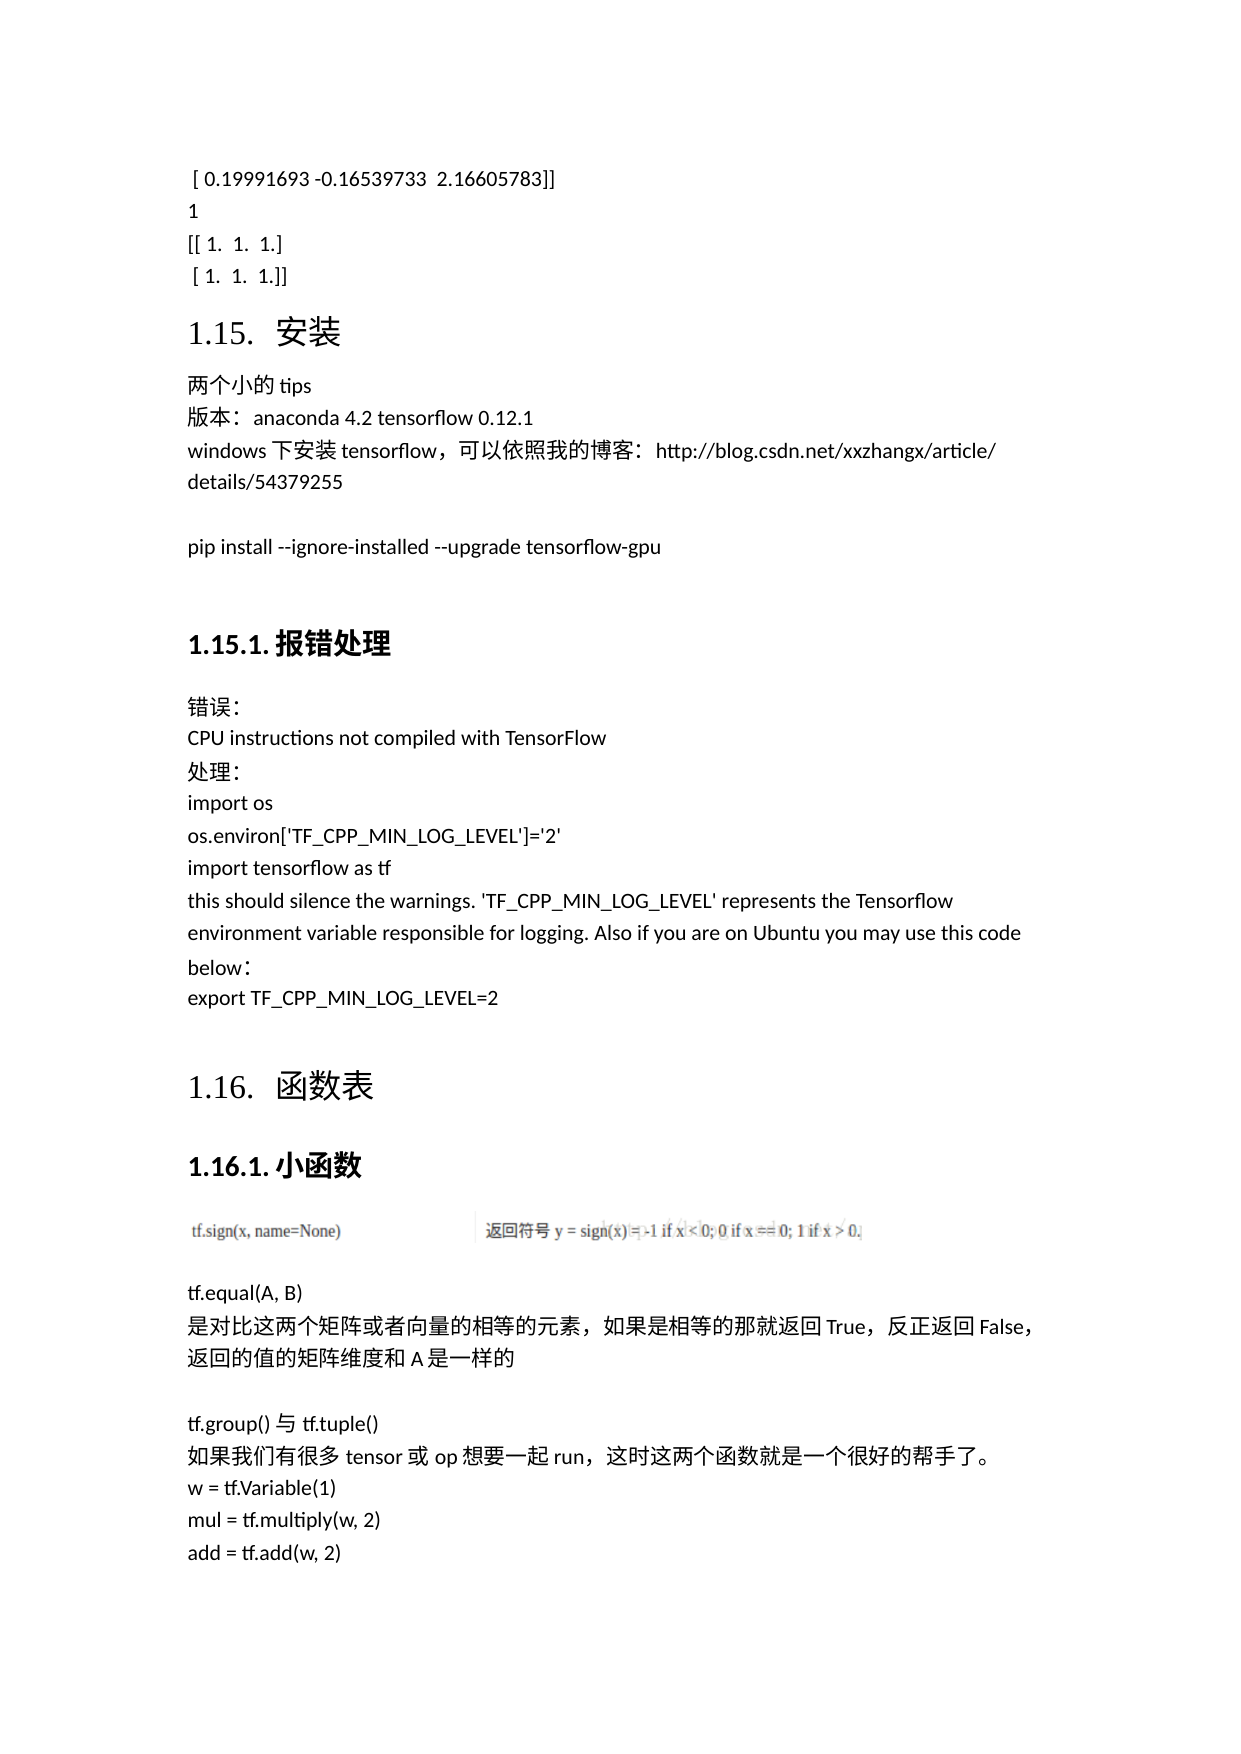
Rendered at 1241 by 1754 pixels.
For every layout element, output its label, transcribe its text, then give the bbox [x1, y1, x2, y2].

text 是对比这两个矩阵或者向量的相等的元素，如果是相等的那就返回True，反正返回False，返回的值的矩阵维度和A是一样的 [187, 1308, 1053, 1373]
text add = tf.add(w, 2) [187, 1536, 1053, 1568]
text [ 0.19991693 -0.16539733 2.16605783]] [187, 162, 1053, 194]
picture [187, 1211, 862, 1243]
text 错误： [187, 689, 1053, 722]
subtitle 函数表 [187, 1052, 1053, 1117]
text w = tf.Variable(1) [187, 1471, 1053, 1503]
text os.environ['TF_CPP_MIN_LOG_LEVEL']='2' [187, 819, 1053, 852]
subtitle 安装 [187, 297, 1053, 362]
text windows下安装tensorflow，可以依照我的博客：http://blog.csdn.net/xxzhangx/article/details/54379255 [187, 432, 1053, 497]
text import os [187, 787, 1053, 819]
text mul = tf.multiply(w, 2) [187, 1503, 1053, 1536]
text import tensorflow as tf [187, 852, 1053, 884]
text this should silence the warnings. 'TF_CPP_MIN_LOG_LEVEL' represents the Tensorflow environment variable responsible for logging. Also if you are on Ubuntu you may use this code below： [187, 884, 1053, 982]
text pip install --ignore-installed --upgrade tensorflow-gpu [187, 530, 1053, 562]
text tf.group() 与 tf.tuple() [187, 1406, 1053, 1438]
text CPU instructions not compiled with TensorFlow [187, 722, 1053, 754]
text 1 [187, 194, 1053, 227]
subtitle 报错处理 [187, 609, 1053, 674]
text 如果我们有很多 tensor 或 op想要一起run，这时这两个函数就是一个很好的帮手了。 [187, 1438, 1053, 1471]
text 两个小的tips [187, 367, 1053, 400]
subtitle 小函数 [187, 1131, 1053, 1196]
text [[ 1. 1. 1.] [187, 227, 1053, 259]
text tf.equal(A, B) [187, 1276, 1053, 1308]
text 处理： [187, 754, 1053, 787]
text [ 1. 1. 1.]] [187, 259, 1053, 292]
text export TF_CPP_MIN_LOG_LEVEL=2 [187, 982, 1053, 1014]
text 版本：anaconda 4.2 tensorflow 0.12.1 [187, 400, 1053, 432]
